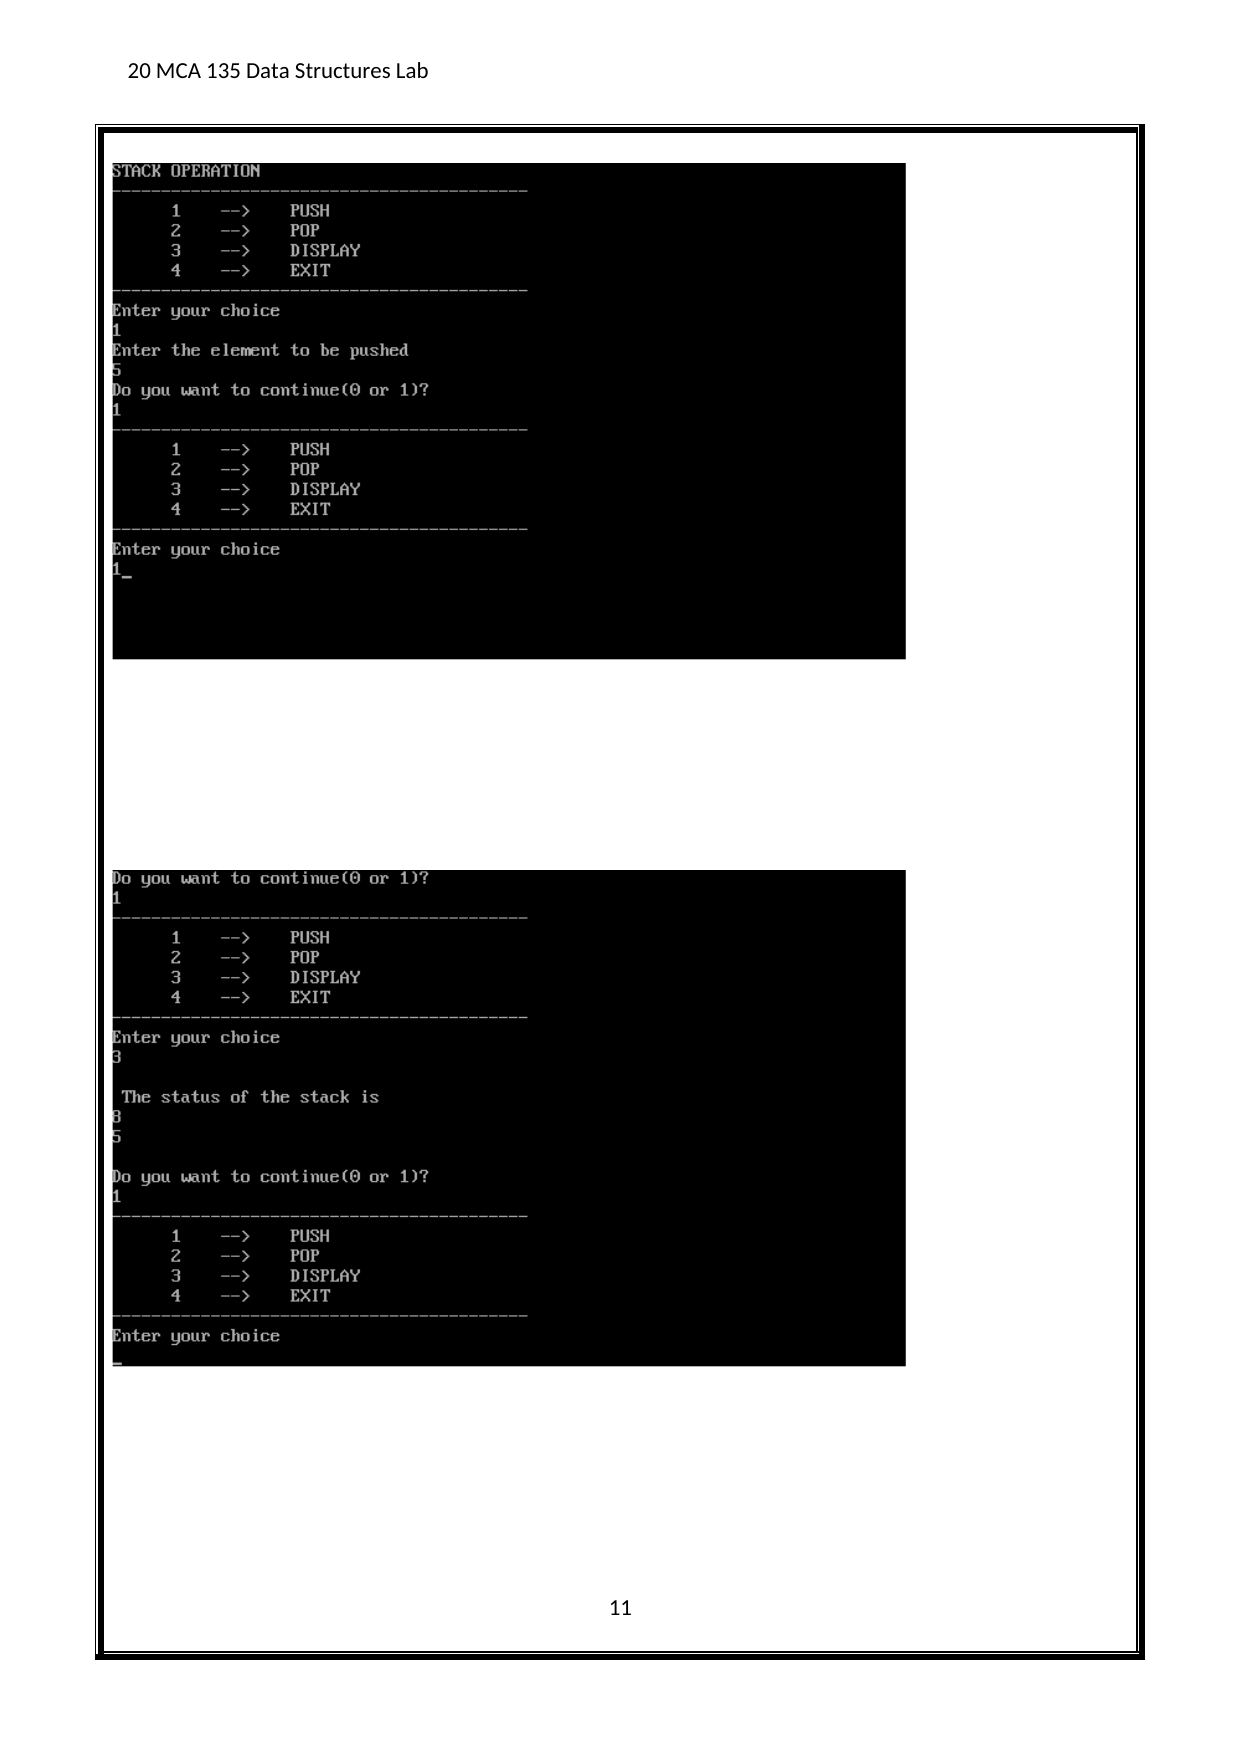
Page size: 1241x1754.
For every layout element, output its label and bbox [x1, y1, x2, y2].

picture [112, 870, 1128, 1441]
picture [112, 163, 1128, 734]
